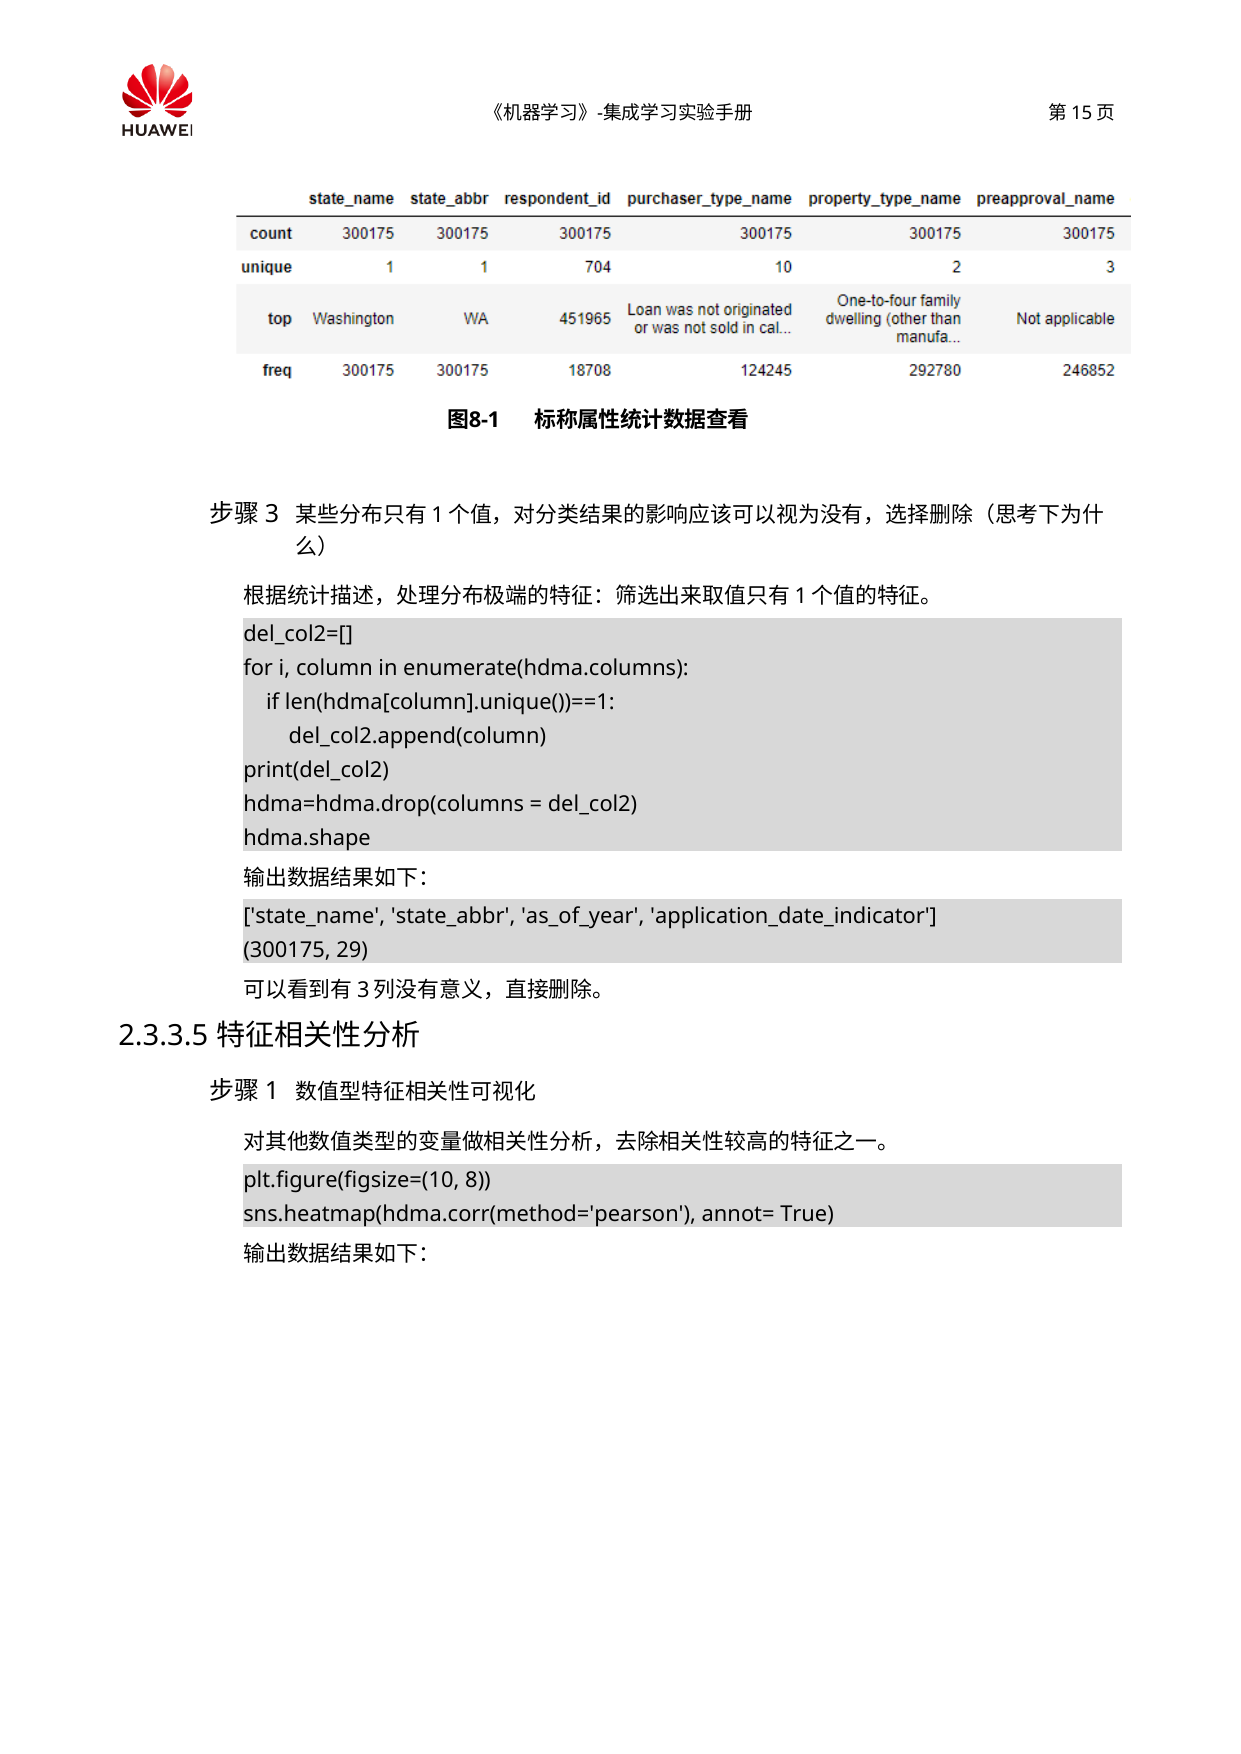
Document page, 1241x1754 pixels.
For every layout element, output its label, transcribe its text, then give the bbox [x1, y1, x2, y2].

text print(del_col2) [243, 753, 1122, 783]
text 可以看到有3列没有意义，直接删除。 [243, 972, 1122, 1003]
text 标称属性统计数据查看 [74, 402, 1122, 434]
text 对其他数值类型的变量做相关性分析，去除相关性较高的特征之一。 [243, 1124, 1122, 1155]
text for i, column in enumerate(hdma.columns): [243, 652, 1122, 681]
text sns.heatmap(hdma.corr(method='pearson'), annot= True) [243, 1198, 1122, 1227]
subtitle 特征相关性分析 [118, 1012, 1122, 1054]
text del_col2.append(column) [243, 719, 1122, 749]
text 输出数据结果如下： [243, 1236, 1122, 1267]
text plt.figure(figsize=(10, 8)) [243, 1164, 1122, 1193]
text hdma=hdma.drop(columns = del_col2) [243, 787, 1122, 817]
text (300175, 29) [243, 933, 1122, 963]
text 某些分布只有1个值，对分类结果的影响应该可以视为没有，选择删除（思考下为什么） [279, 493, 1122, 561]
text if len(hdma[column].unique())==1: [243, 686, 1122, 715]
text 数值型特征相关性可视化 [279, 1071, 1122, 1107]
picture [122, 64, 193, 136]
text del_col2=[] [243, 618, 1122, 647]
text hdma.shape [243, 821, 1122, 851]
text ['state_name', 'state_abbr', 'as_of_year', 'application_date_indicator'] [243, 899, 1122, 929]
picture [236, 177, 1131, 394]
text 根据统计描述，处理分布极端的特征：筛选出来取值只有1个值的特征。 [243, 578, 1122, 609]
text 输出数据结果如下： [243, 859, 1122, 891]
